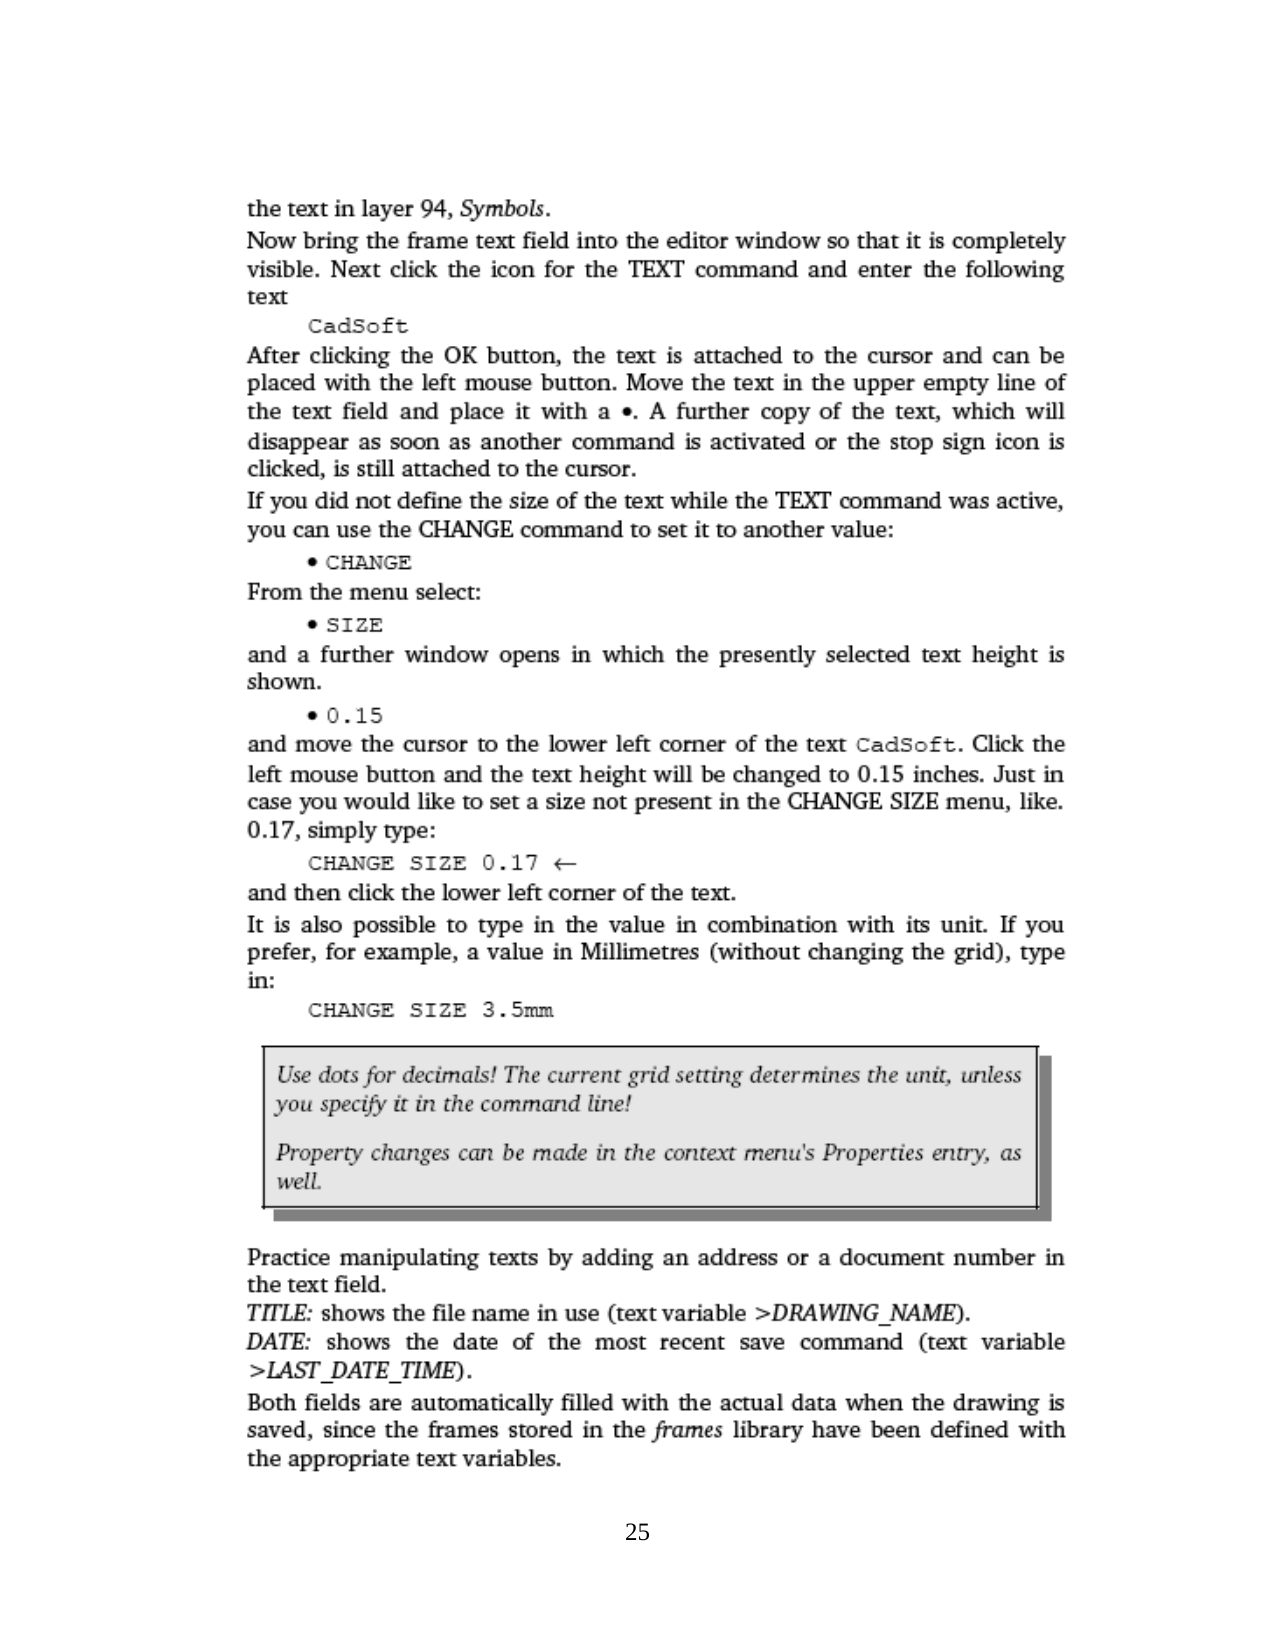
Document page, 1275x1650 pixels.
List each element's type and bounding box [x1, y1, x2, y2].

picture [225, 193, 1087, 1480]
